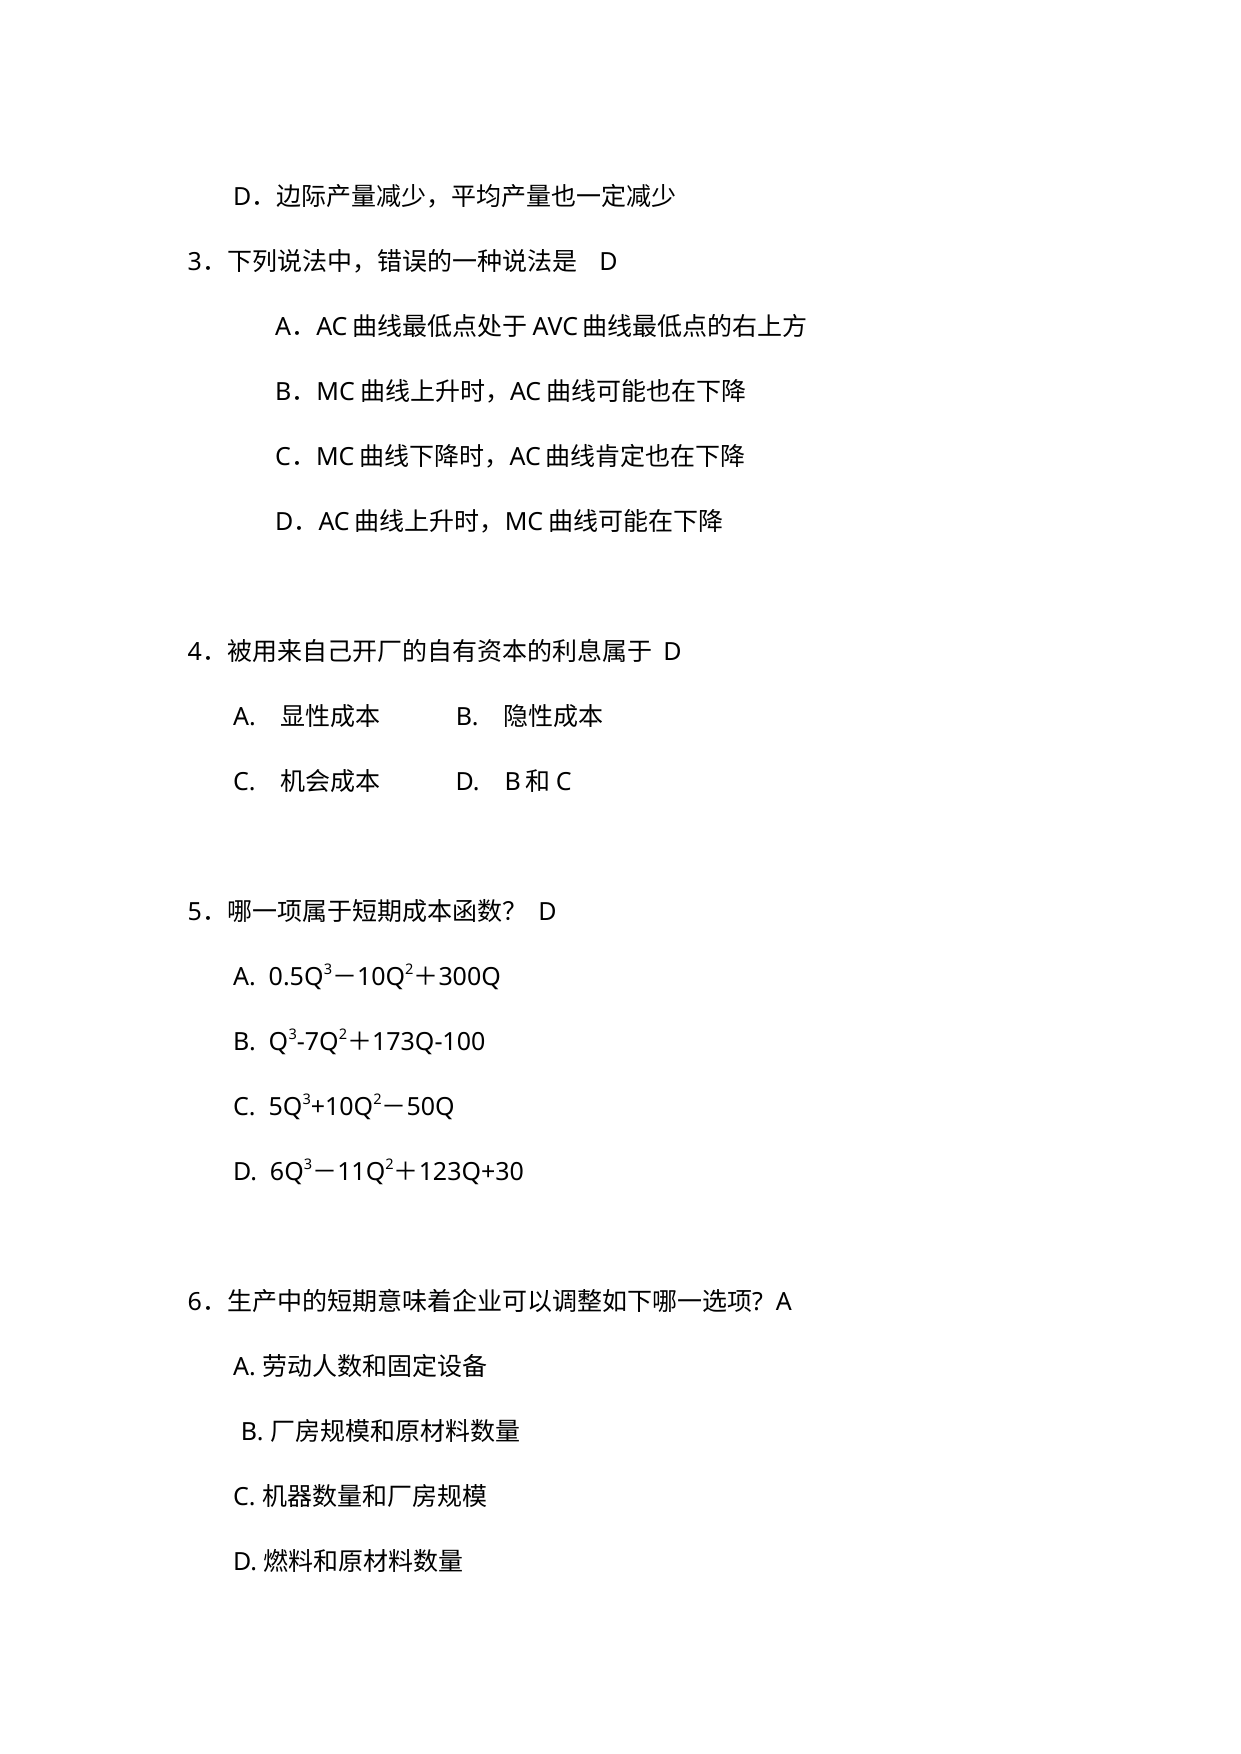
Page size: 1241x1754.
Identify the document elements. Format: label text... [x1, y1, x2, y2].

text 5．哪一项属于短期成本函数？ D [187, 877, 1053, 942]
text 6．生产中的短期意味着企业可以调整如下哪一选项? A [187, 1267, 1053, 1332]
text D. 燃料和原材料数量 [187, 1527, 1053, 1592]
text C. 机器数量和厂房规模 [187, 1462, 1053, 1527]
text A. 显性成本 B. 隐性成本 [187, 682, 1053, 747]
text C. 5Q3+10Q2－50Q [187, 1072, 1053, 1137]
text B. Q3-7Q2＋173Q-100 [187, 1007, 1053, 1072]
text B. 厂房规模和原材料数量 [187, 1397, 1053, 1462]
text A. 0.5Q3－10Q2＋300Q [187, 942, 1053, 1007]
text 3．下列说法中，错误的一种说法是 D [187, 227, 1053, 292]
text D．边际产量减少，平均产量也一定减少 [187, 162, 1053, 227]
text 4．被用来自己开厂的自有资本的利息属于 D [187, 617, 1053, 682]
text A. 劳动人数和固定设备 [187, 1332, 1053, 1397]
text A．AC曲线最低点处于AVC曲线最低点的右上方 B．MC曲线上升时，AC曲线可能也在下降 C．MC曲线下降时，AC曲线肯定也在下降 D．AC曲线上升时，MC曲线可能在下降 [275, 292, 1053, 552]
text C. 机会成本 D. B和C [187, 747, 1053, 812]
text D. 6Q3－11Q2＋123Q+30 [187, 1137, 1053, 1202]
